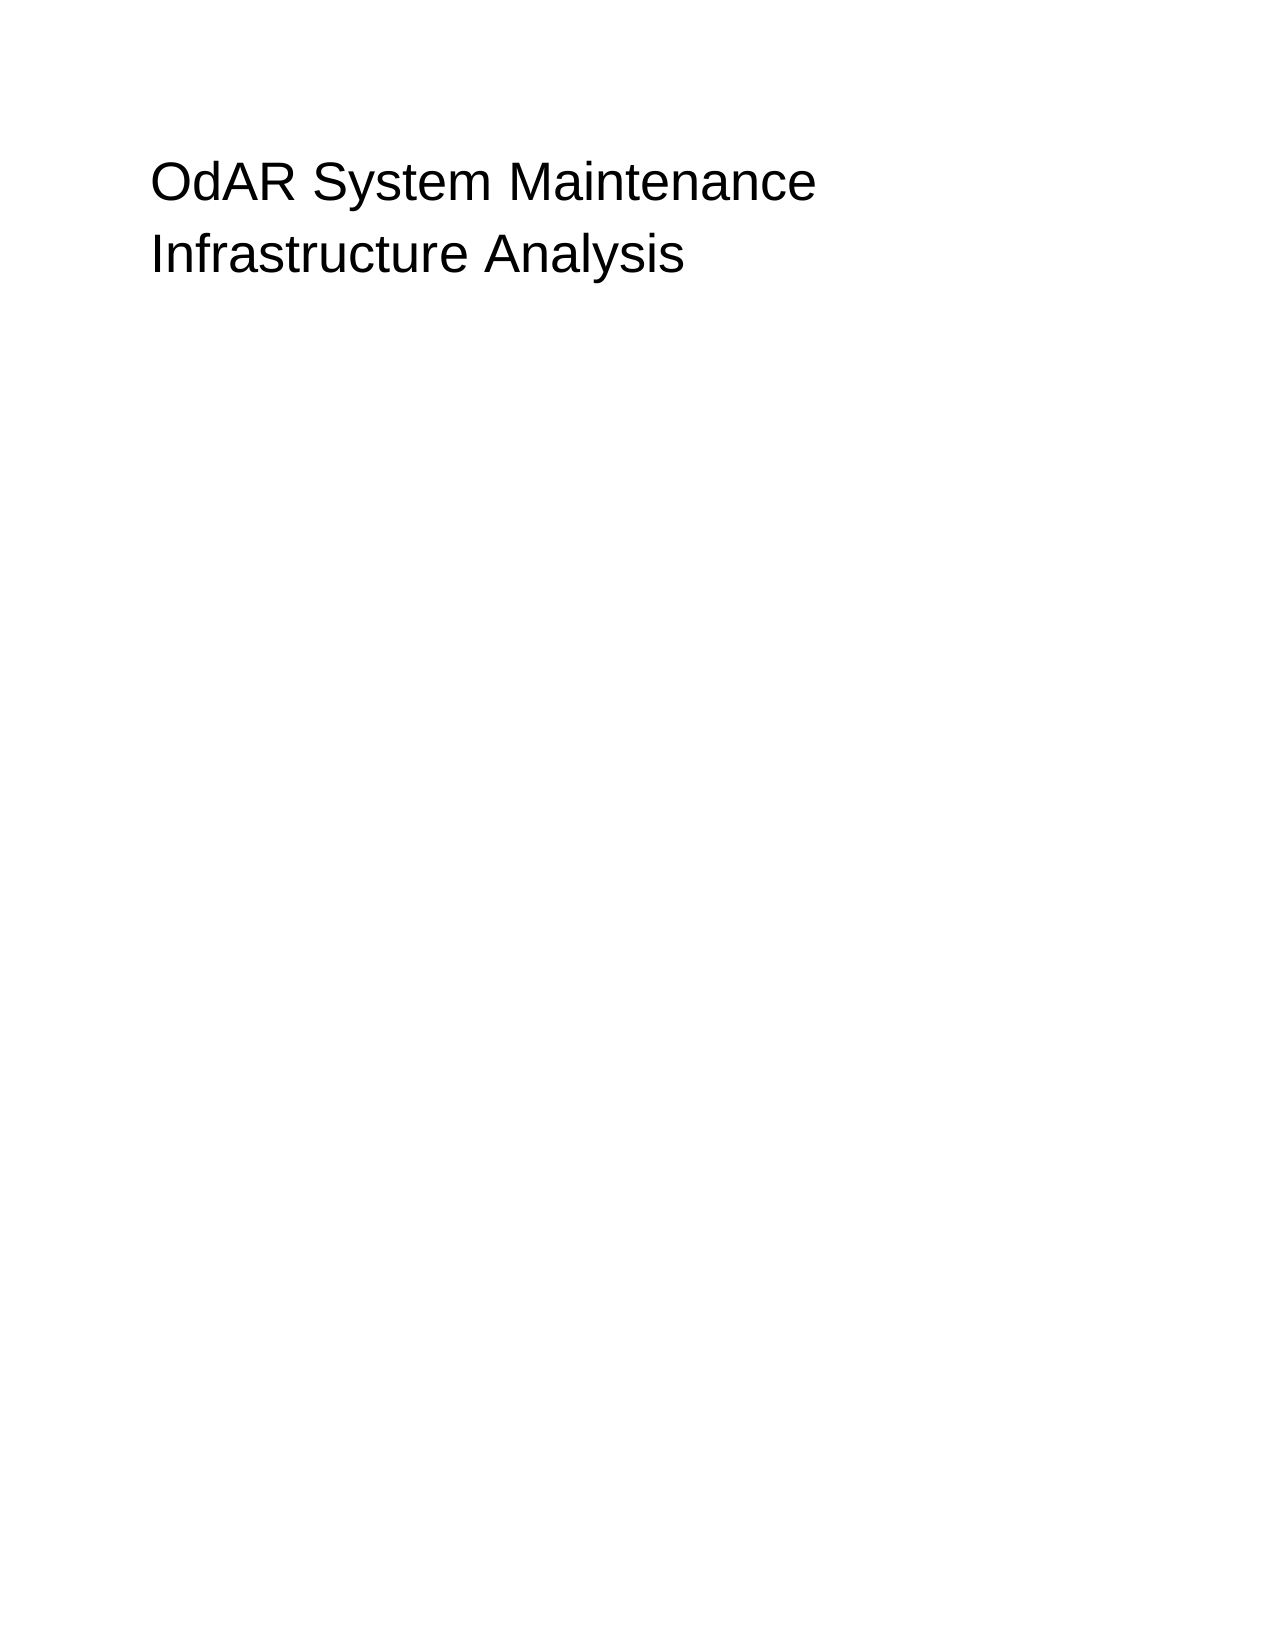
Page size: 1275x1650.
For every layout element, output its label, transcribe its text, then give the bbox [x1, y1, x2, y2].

title OdAR System Maintenance Infrastructure Analysis [150, 150, 1125, 284]
